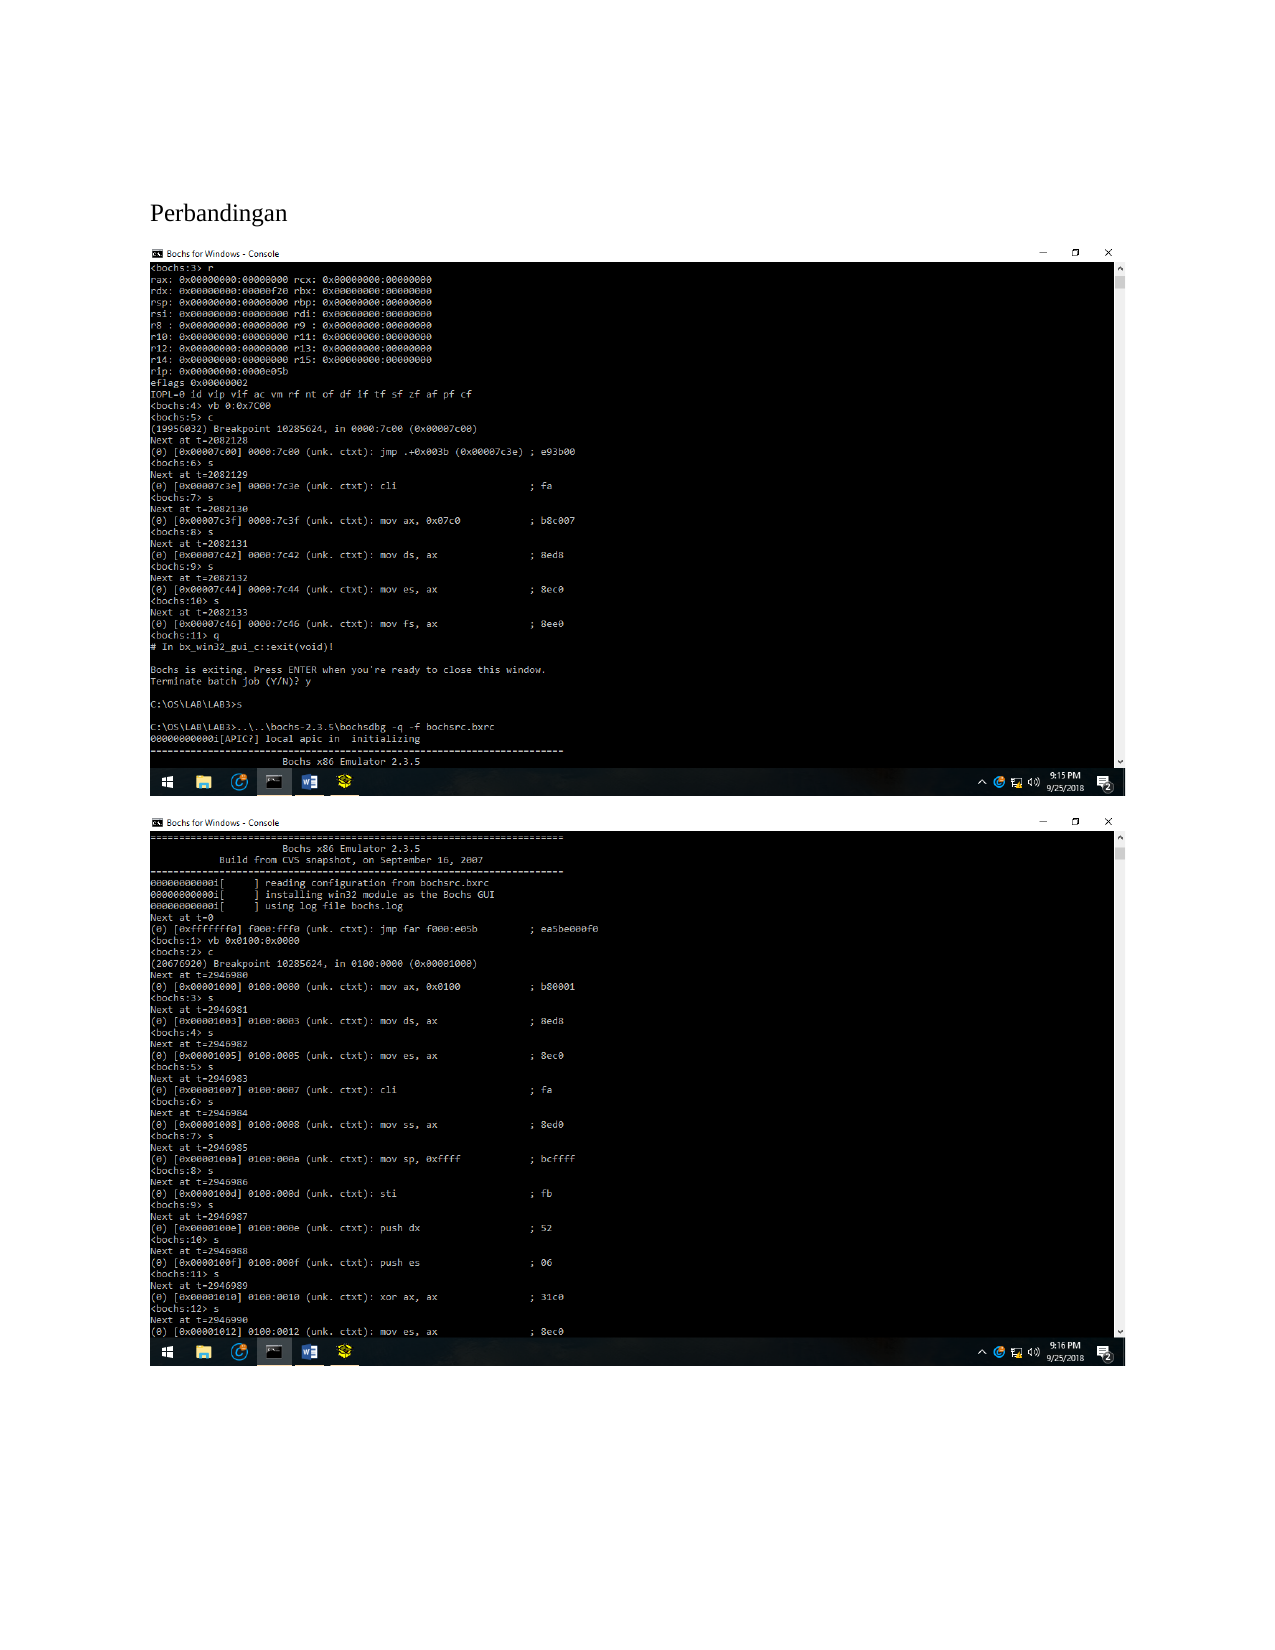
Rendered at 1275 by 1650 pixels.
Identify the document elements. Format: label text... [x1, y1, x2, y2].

picture [150, 815, 1125, 1366]
picture [150, 245, 1125, 796]
text Perbandingan [150, 198, 1125, 226]
